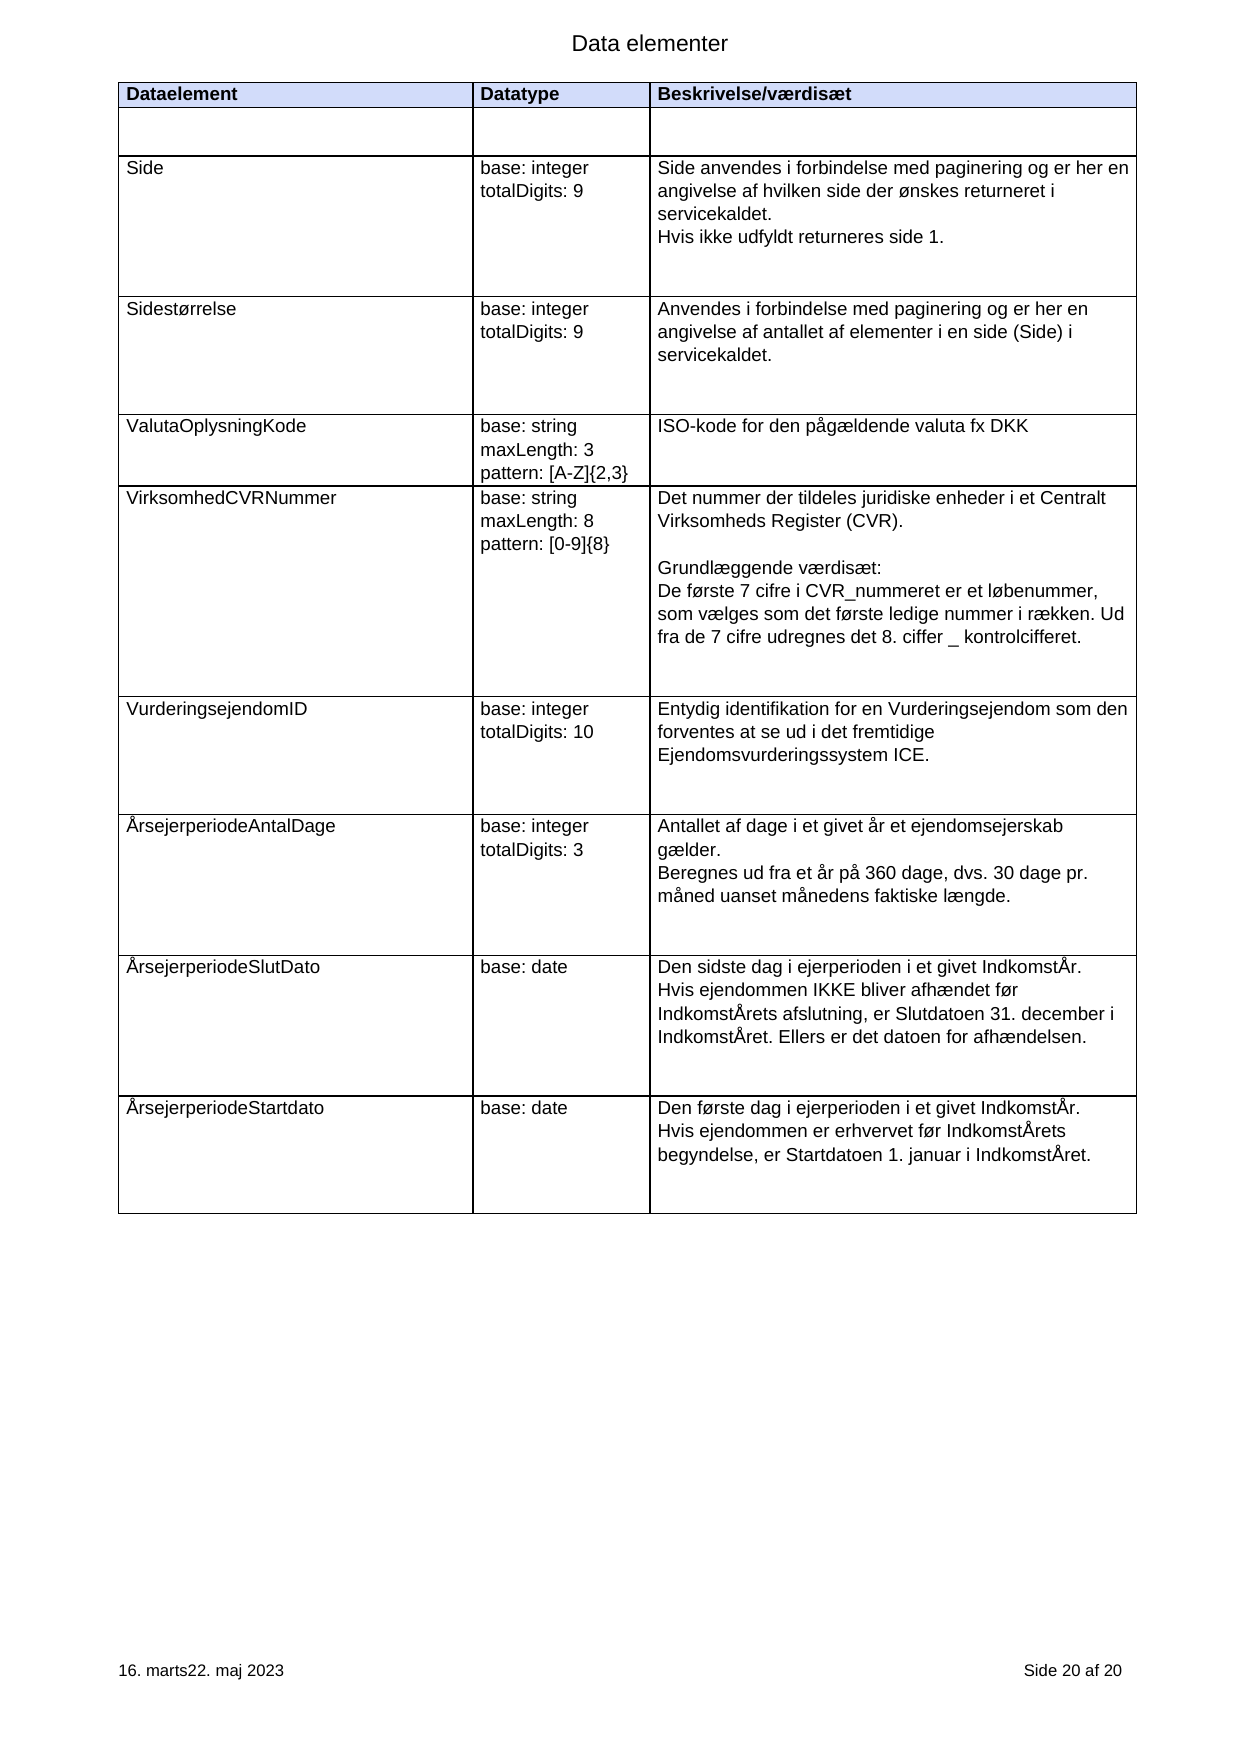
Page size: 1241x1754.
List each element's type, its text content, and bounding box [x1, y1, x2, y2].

table_cell Side [119, 157, 472, 296]
table_cell Entydig identifikation for en Vurderingsejendom som den forventes at se ud i det fremtidige Ejendomsvurderingssystem ICE. [651, 697, 1136, 813]
table_cell Antallet af dage i et givet år et ejendomsejerskab gælder. Beregnes ud fra et år på 360 dage, dvs. 30 dage pr. måned uanset månedens faktiske længde. [651, 815, 1136, 954]
table_cell ÅrsejerperiodeSlutDato [119, 956, 472, 1095]
table_cell base: integer totalDigits: 9 [474, 157, 649, 296]
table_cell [651, 108, 1136, 155]
table_cell base: integer totalDigits: 9 [474, 297, 649, 413]
table_cell ÅrsejerperiodeStartdato [119, 1097, 472, 1213]
table_cell Sidestørrelse [119, 297, 472, 413]
table_cell base: string maxLength: 8 pattern: [0-9]{8} [474, 487, 649, 696]
table_cell Det nummer der tildeles juridiske enheder i et Centralt Virksomheds Register (CVR). Grundlæggende værdisæt: De første 7 cifre i CVR_nummeret er et løbenummer, som vælges som det første ledige nummer i rækken. Ud fra de 7 cifre udregnes det 8. ciffer _ kontrolcifferet. [651, 487, 1136, 696]
table_header Dataelement [119, 83, 472, 107]
table_cell ÅrsejerperiodeAntalDage [119, 815, 472, 954]
table_cell Side anvendes i forbindelse med paginering og er her en angivelse af hvilken side der ønskes returneret i servicekaldet. Hvis ikke udfyldt returneres side 1. [651, 157, 1136, 296]
table_cell base: date [474, 956, 649, 1095]
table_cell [119, 108, 472, 155]
table_cell Den sidste dag i ejerperioden i et givet IndkomstÅr. Hvis ejendommen IKKE bliver afhændet før IndkomstÅrets afslutning, er Slutdatoen 31. december i IndkomstÅret. Ellers er det datoen for afhændelsen. [651, 956, 1136, 1095]
table_cell base: integer totalDigits: 3 [474, 815, 649, 954]
table_cell Anvendes i forbindelse med paginering og er her en angivelse af antallet af elementer i en side (Side) i servicekaldet. [651, 297, 1136, 413]
table_cell Den første dag i ejerperioden i et givet IndkomstÅr. Hvis ejendommen er erhvervet før IndkomstÅrets begyndelse, er Startdatoen 1. januar i IndkomstÅret. [651, 1097, 1136, 1213]
table_cell VurderingsejendomID [119, 697, 472, 813]
table_cell base: integer totalDigits: 10 [474, 697, 649, 813]
table_cell VirksomhedCVRNummer [119, 487, 472, 696]
table_header Datatype [474, 83, 649, 107]
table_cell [474, 108, 649, 155]
table_cell base: string maxLength: 3 pattern: [A-Z]{2,3} [474, 415, 649, 485]
table_header Beskrivelse/værdisæt [651, 83, 1136, 107]
table_cell ISO-kode for den pågældende valuta fx DKK [651, 415, 1136, 485]
table_cell base: date [474, 1097, 649, 1213]
table_cell ValutaOplysningKode [119, 415, 472, 485]
